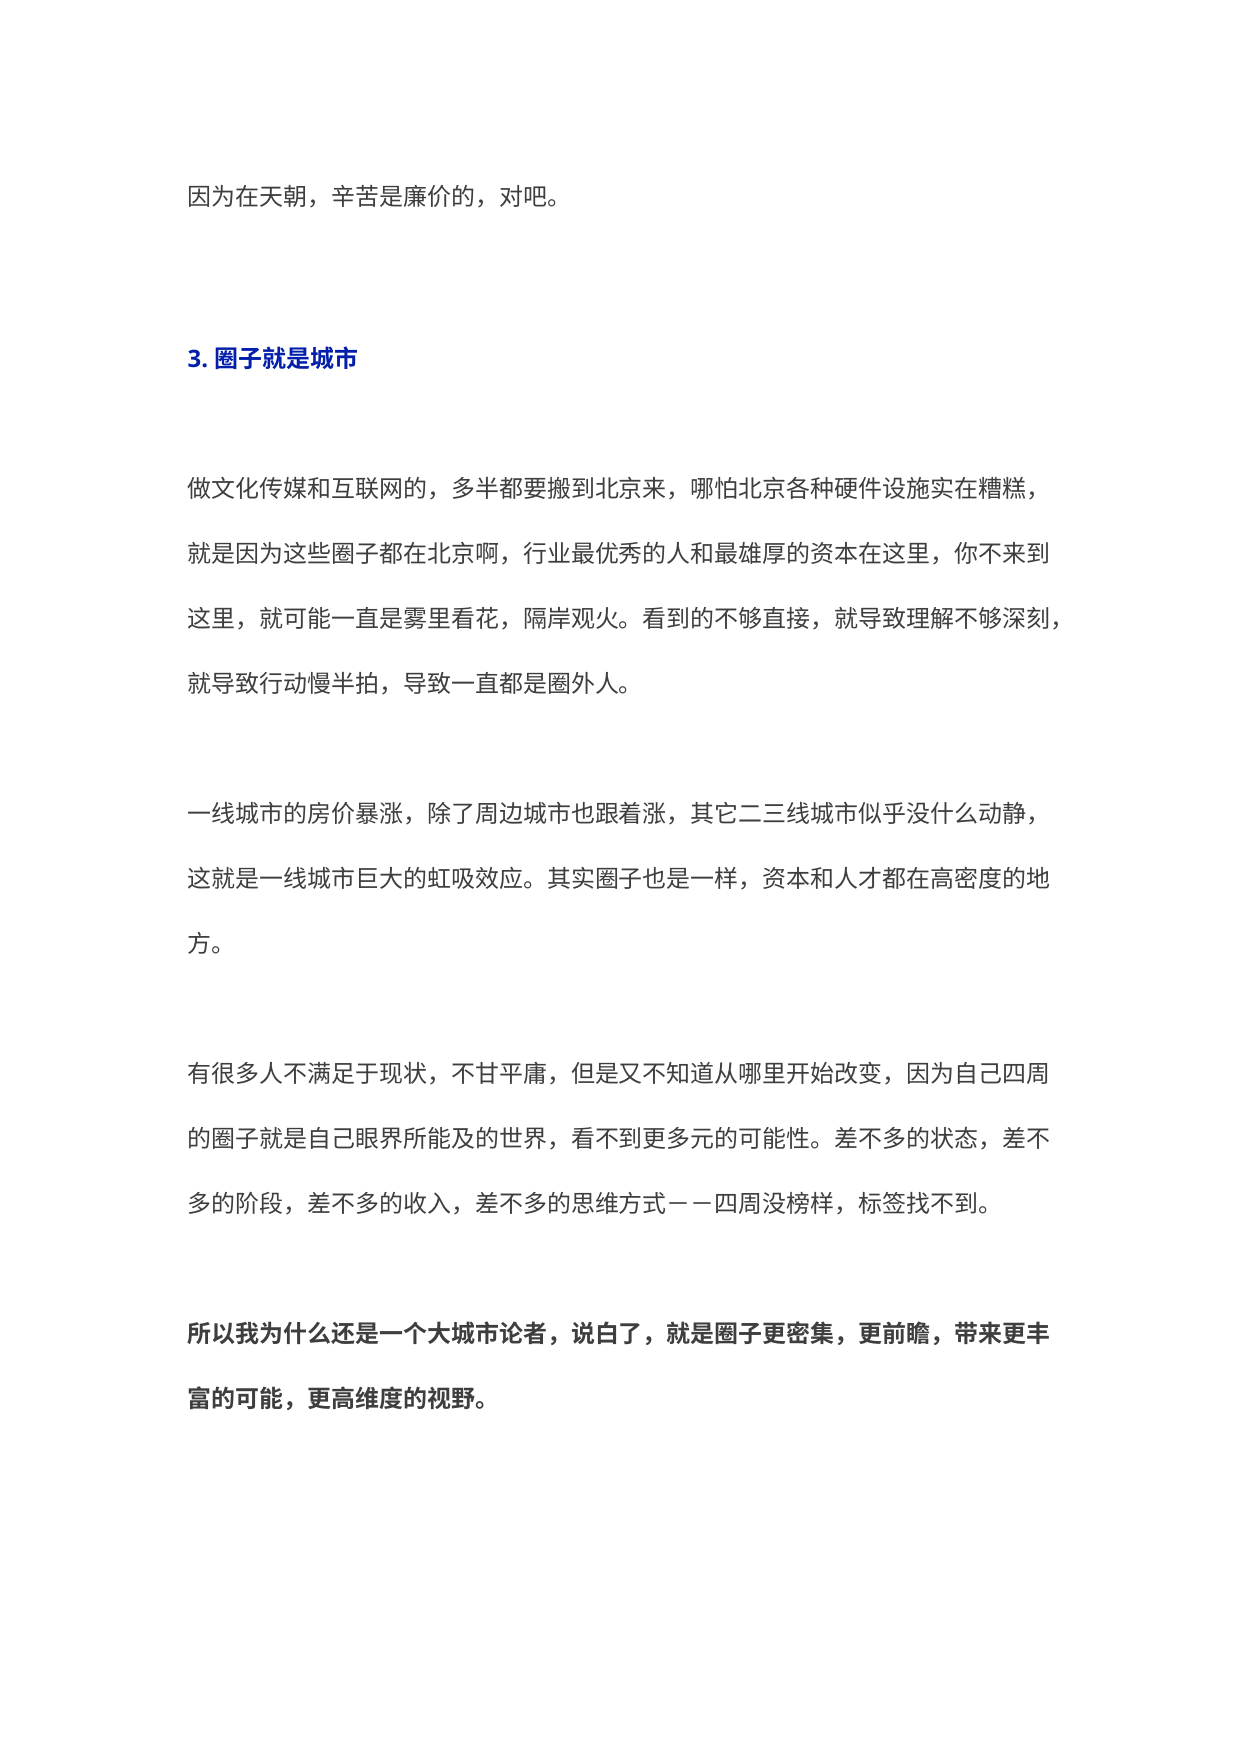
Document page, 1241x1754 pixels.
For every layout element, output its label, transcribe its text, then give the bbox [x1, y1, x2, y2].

text 所以我为什么还是一个大城市论者，说白了，就是圈子更密集，更前瞻，带来更丰富的可能，更高维度的视野。 [187, 1299, 1053, 1429]
text 3. 圈子就是城市 [187, 324, 1053, 389]
text 有很多人不满足于现状，不甘平庸，但是又不知道从哪里开始改变，因为自己四周的圈子就是自己眼界所能及的世界，看不到更多元的可能性。差不多的状态，差不多的阶段，差不多的收入，差不多的思维方式－－四周没榜样，标签找不到。 [187, 1039, 1053, 1234]
text 一线城市的房价暴涨，除了周边城市也跟着涨，其它二三线城市似乎没什么动静，这就是一线城市巨大的虹吸效应。其实圈子也是一样，资本和人才都在高密度的地方。 [187, 779, 1053, 974]
text 因为在天朝，辛苦是廉价的，对吧。 [187, 162, 1053, 227]
text 做文化传媒和互联网的，多半都要搬到北京来，哪怕北京各种硬件设施实在糟糕，就是因为这些圈子都在北京啊，行业最优秀的人和最雄厚的资本在这里，你不来到这里，就可能一直是雾里看花，隔岸观火。看到的不够直接，就导致理解不够深刻，就导致行动慢半拍，导致一直都是圈外人。 [187, 454, 1053, 714]
